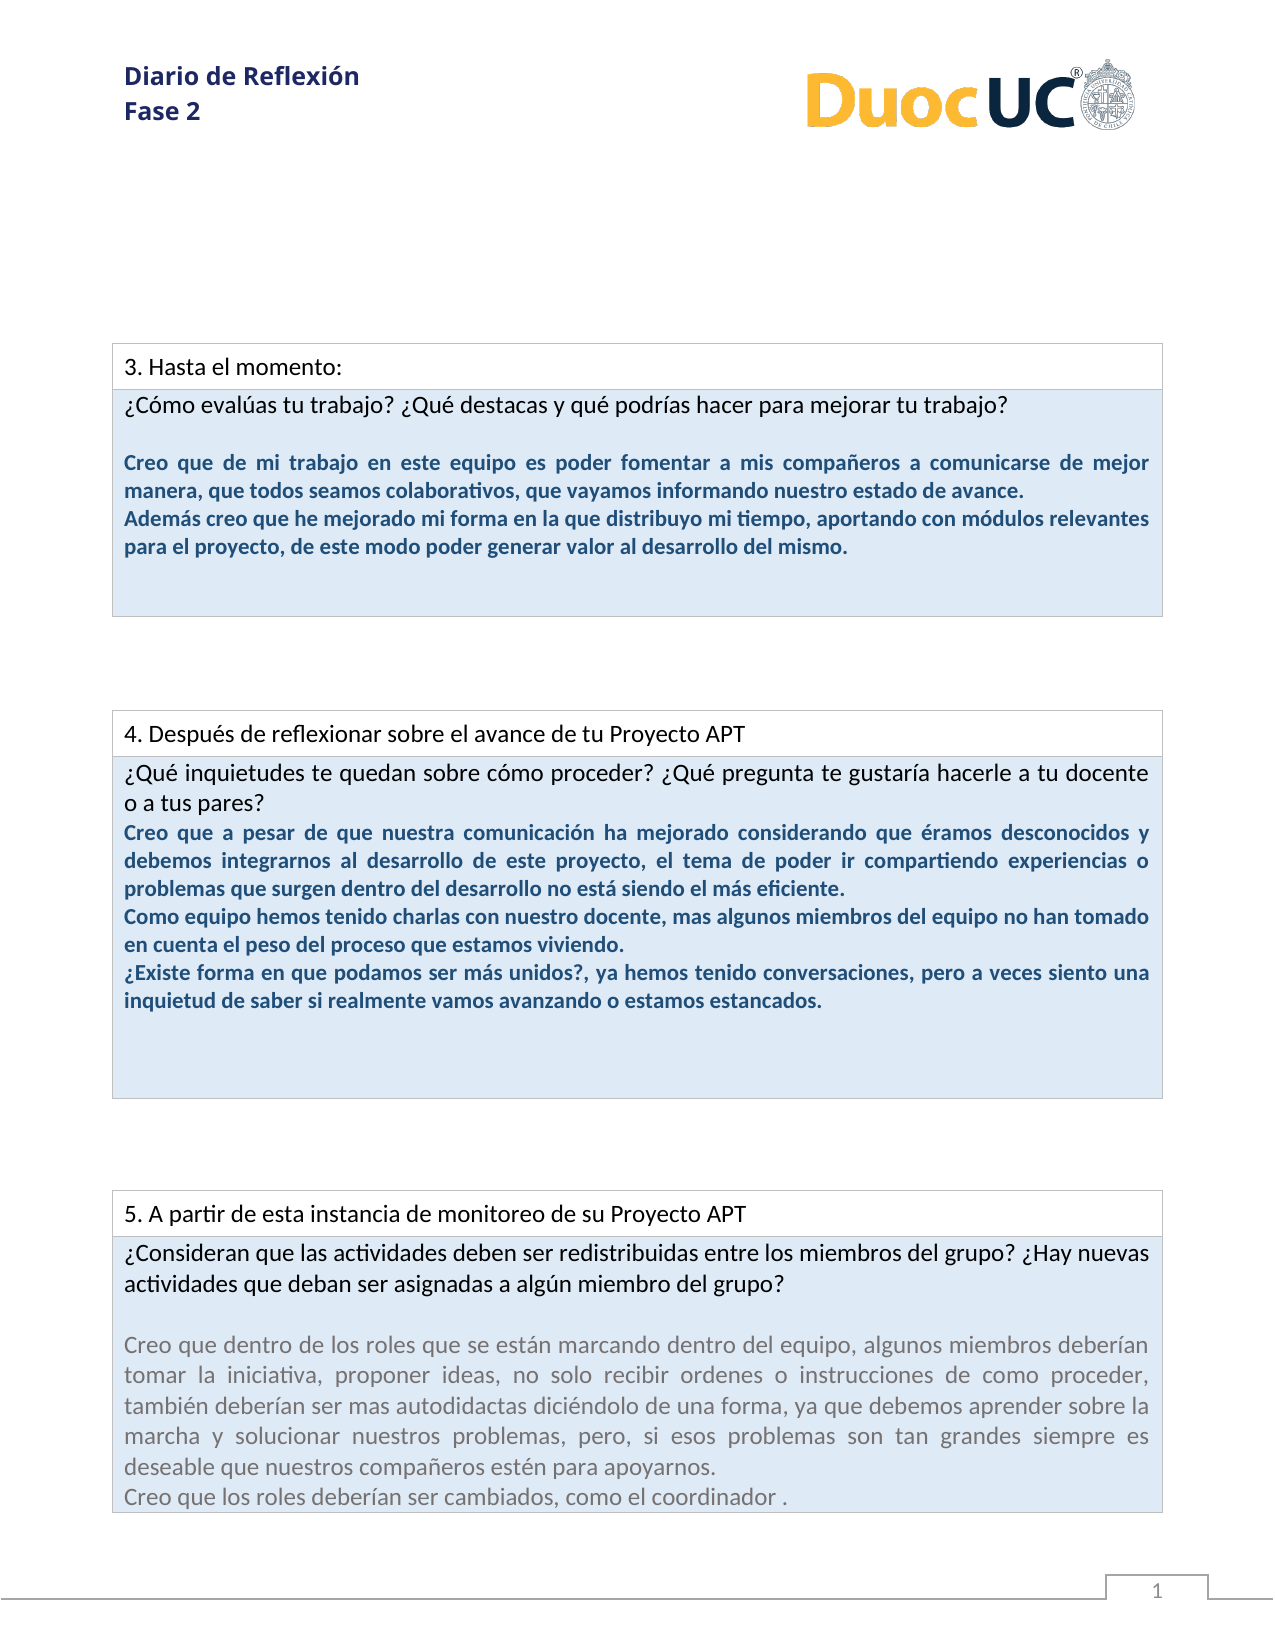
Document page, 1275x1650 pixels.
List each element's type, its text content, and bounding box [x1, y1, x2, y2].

table_cell ¿Qué inquietudes te quedan sobre cómo proceder? ¿Qué pregunta te gustaría hacerle a tu docente o a tus pares? Creo que a pesar de que nuestra comunicación ha mejorado considerando que éramos desconocidos y debemos integrarnos al desarrollo de este proyecto, el tema de poder ir compartiendo experiencias o problemas que surgen dentro del desarrollo no está siendo el más eficiente. Como equipo hemos tenido charlas con nuestro docente, mas algunos miembros del equipo no han tomado en cuenta el peso del proceso que estamos viviendo. ¿Existe forma en que podamos ser más unidos?, ya hemos tenido conversaciones, pero a veces siento una inquietud de saber si realmente vamos avanzando o estamos estancados. [113, 757, 1162, 1098]
table_header 5. A partir de esta instancia de monitoreo de su Proyecto APT [113, 1191, 1162, 1236]
picture [807, 59, 1135, 130]
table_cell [113, 1237, 1162, 1512]
table_header 4. Después de reflexionar sobre el avance de tu Proyecto APT [113, 711, 1162, 756]
table_cell ¿Cómo evalúas tu trabajo? ¿Qué destacas y qué podrías hacer para mejorar tu trabajo? Creo que de mi trabajo en este equipo es poder fomentar a mis compañeros a comunicarse de mejor manera, que todos seamos colaborativos, que vayamos informando nuestro estado de avance. Además creo que he mejorado mi forma en la que distribuyo mi tiempo, aportando con módulos relevantes para el proyecto, de este modo poder generar valor al desarrollo del mismo. [113, 390, 1162, 616]
table_header 3. Hasta el momento: [113, 344, 1162, 388]
